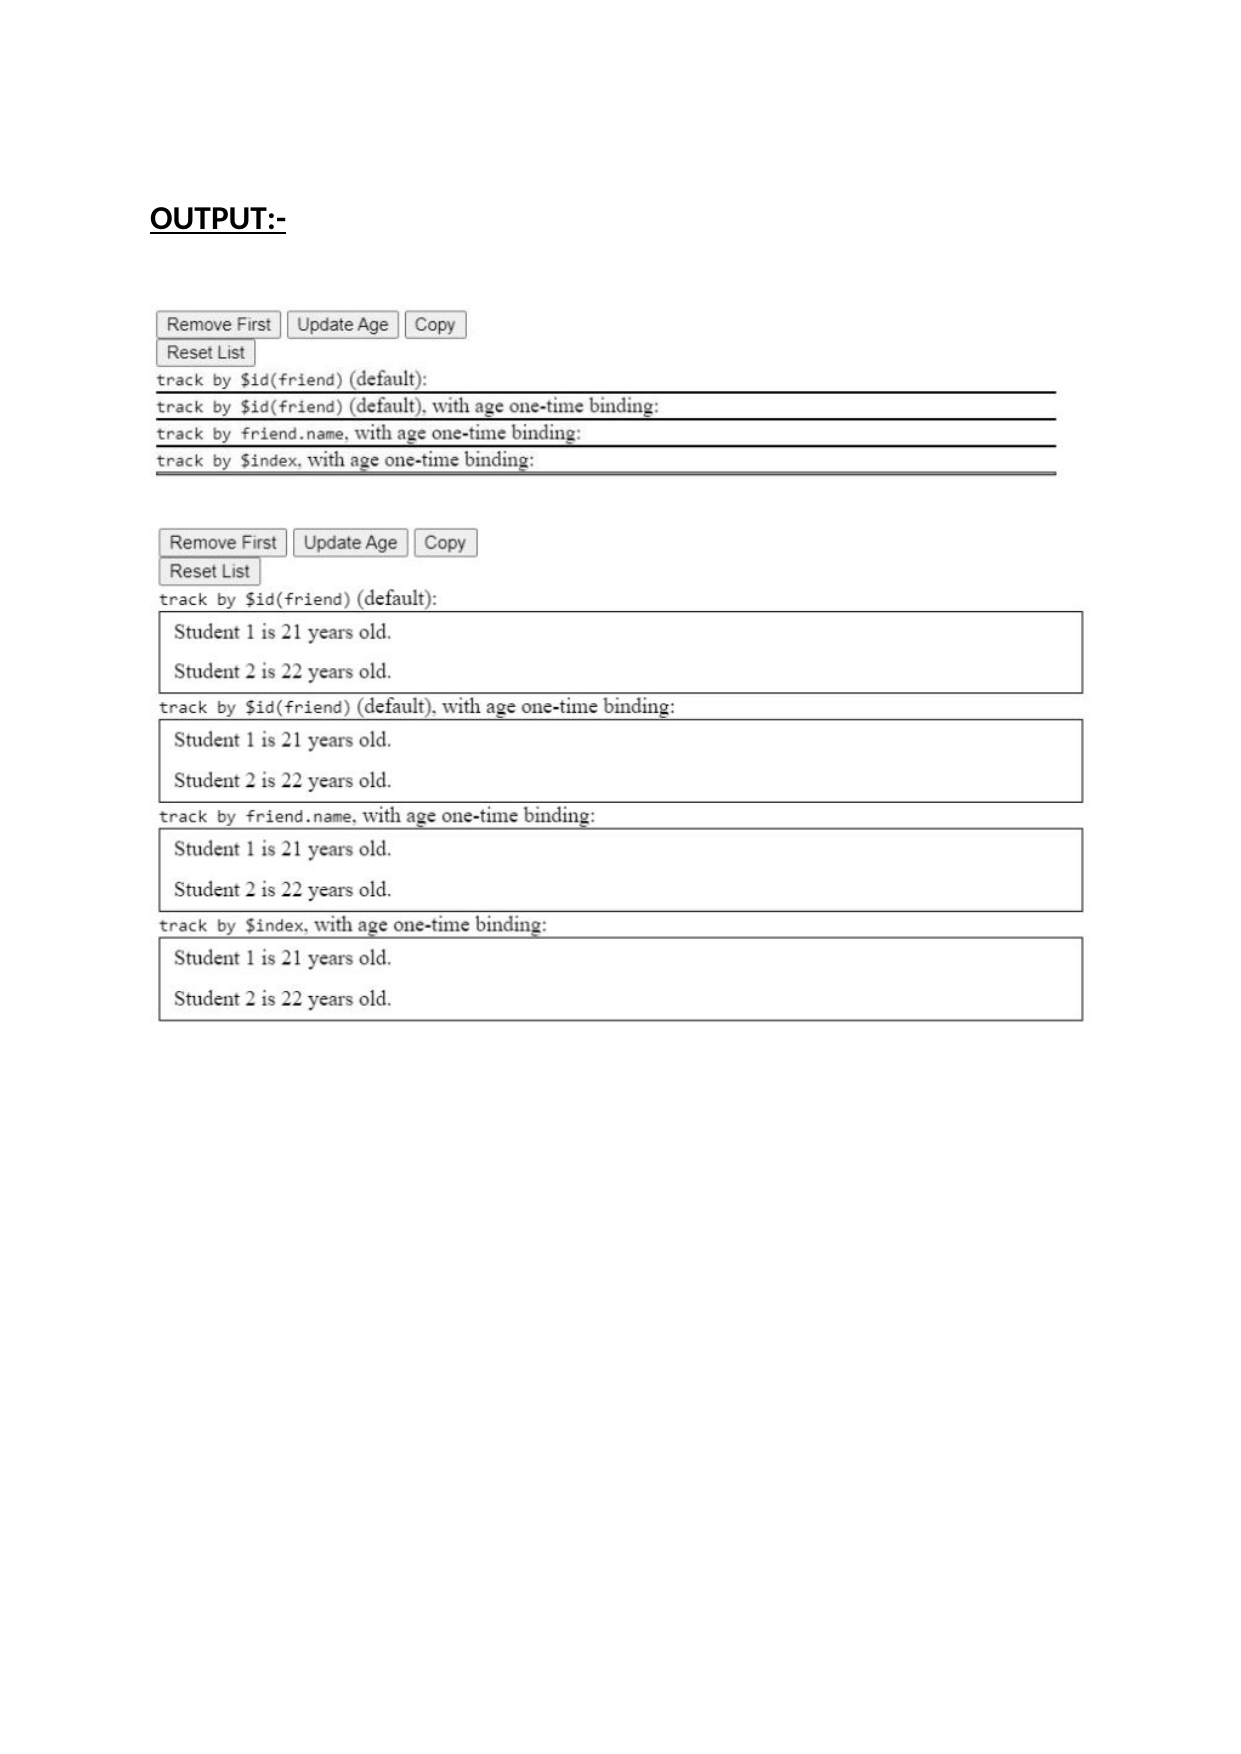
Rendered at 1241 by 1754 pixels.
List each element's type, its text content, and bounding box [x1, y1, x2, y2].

text OUTPUT:- [150, 197, 1090, 238]
picture [150, 304, 1091, 1030]
